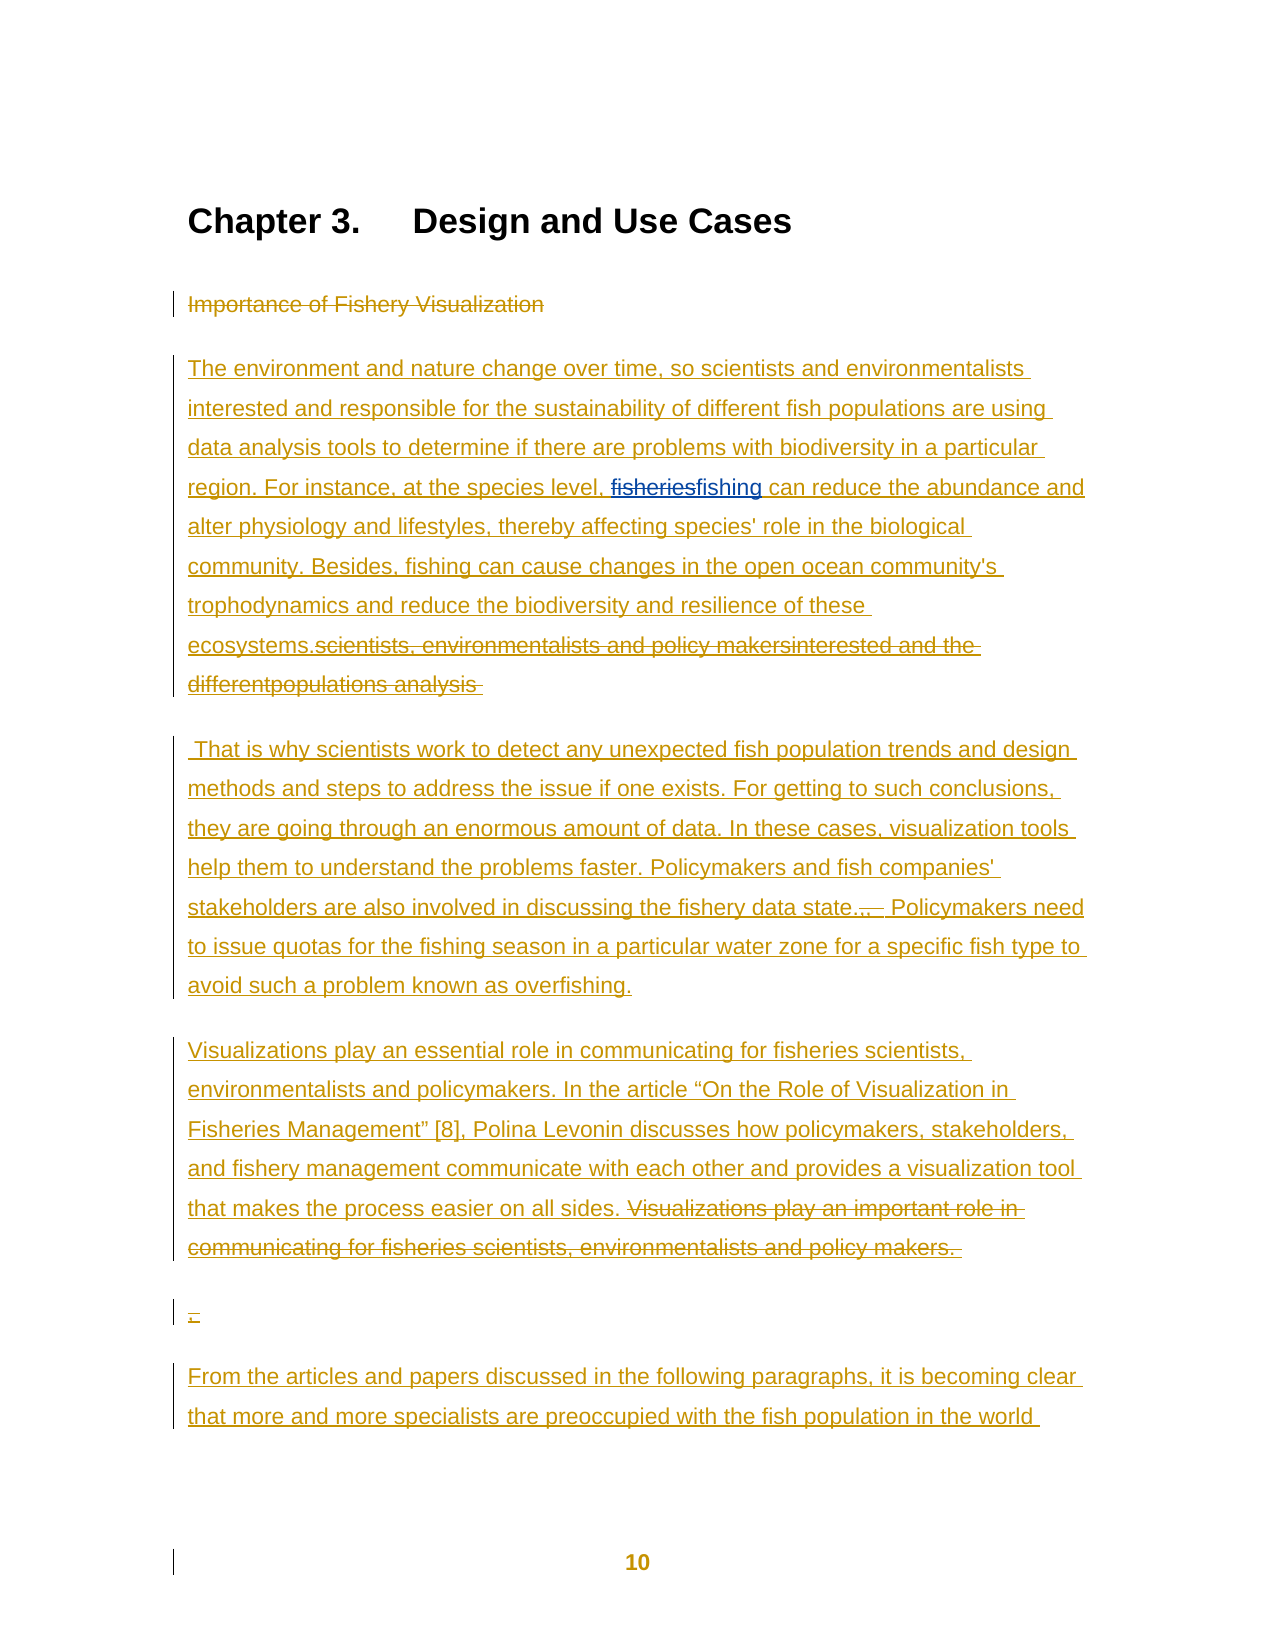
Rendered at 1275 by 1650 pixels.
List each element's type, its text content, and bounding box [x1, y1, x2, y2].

subtitle Design and Use Cases [187, 200, 1087, 241]
